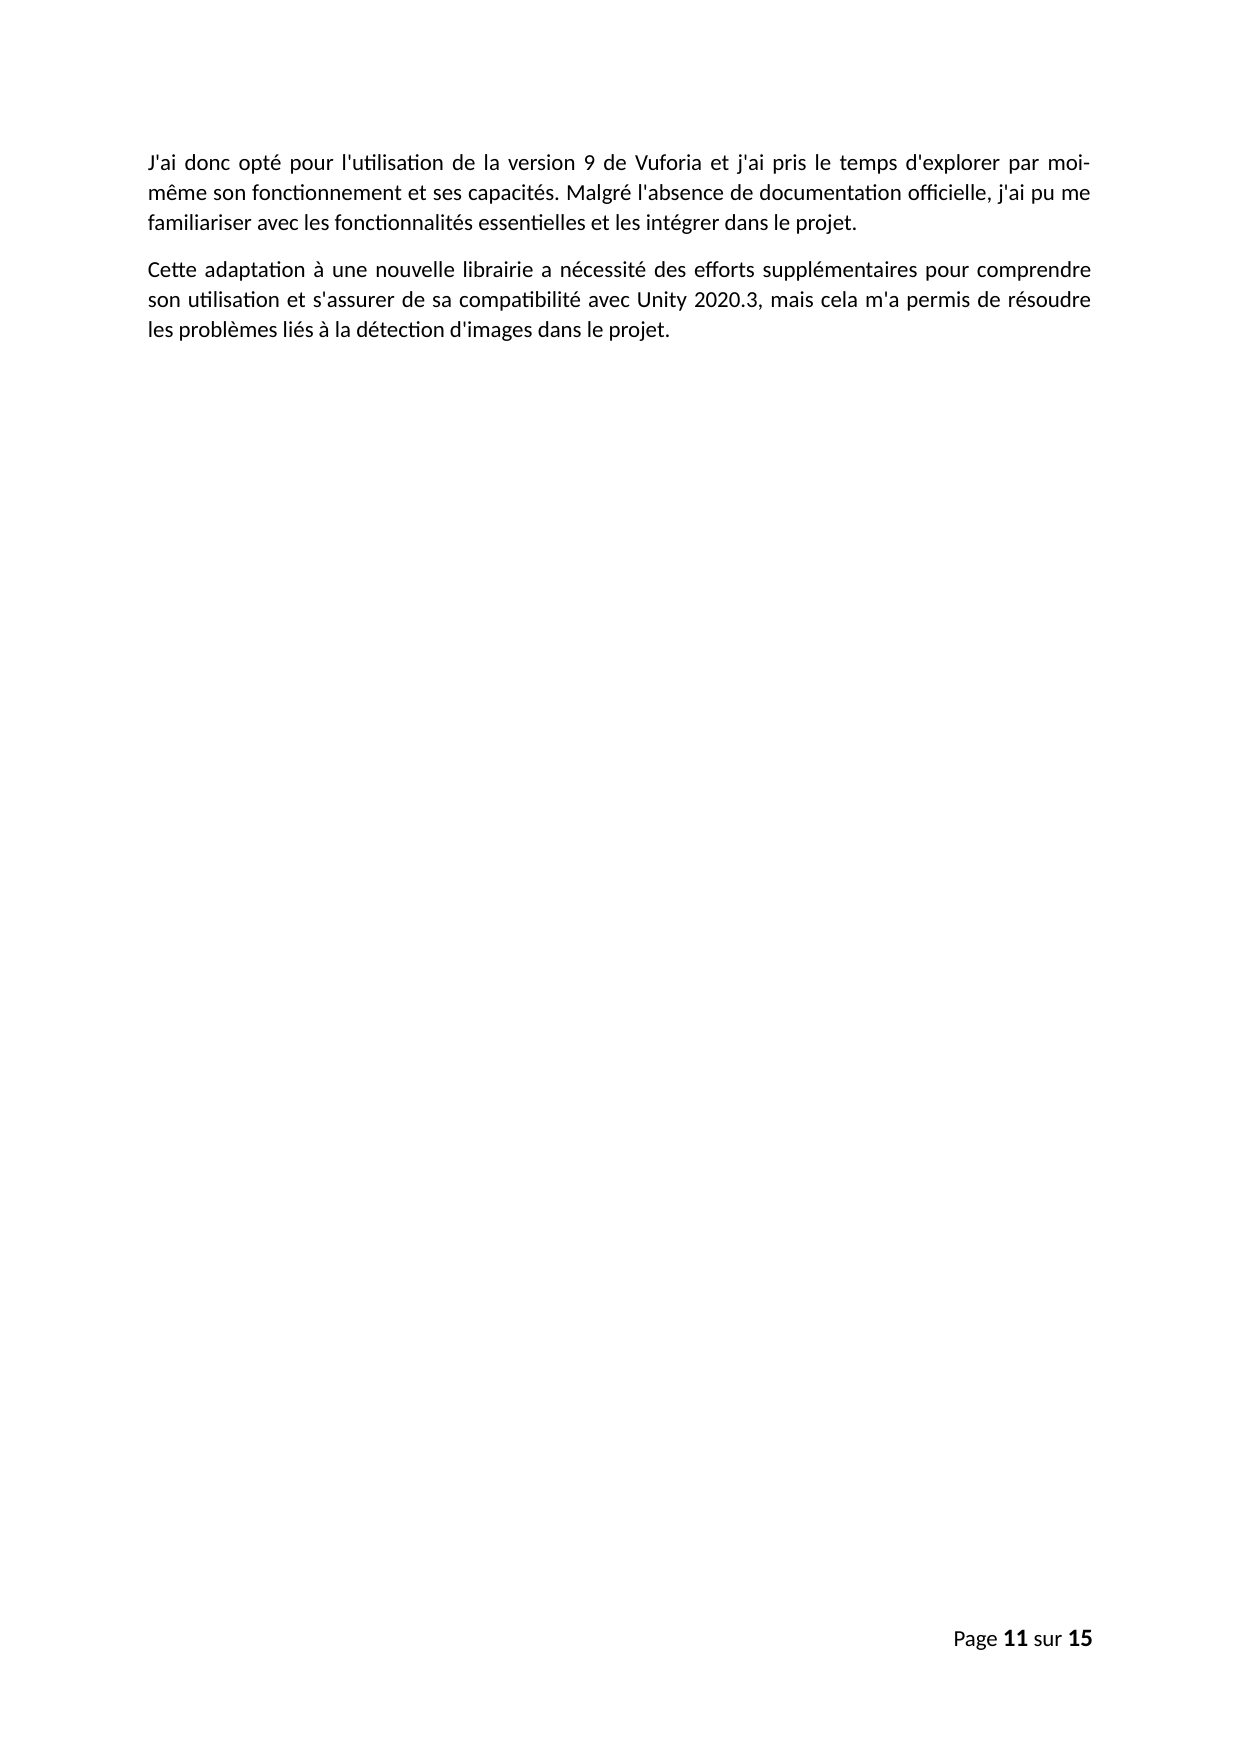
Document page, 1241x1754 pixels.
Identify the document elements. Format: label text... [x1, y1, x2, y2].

text J'ai donc opté pour l'utilisation de la version 9 de Vuforia et j'ai pris le temps d'explorer par moi-même son fonctionnement et ses capacités. Malgré l'absence de documentation officielle, j'ai pu me familiariser avec les fonctionnalités essentielles et les intégrer dans le projet. [148, 148, 1093, 236]
text Cette adaptation à une nouvelle librairie a nécessité des efforts supplémentaires pour comprendre son utilisation et s'assurer de sa compatibilité avec Unity 2020.3, mais cela m'a permis de résoudre les problèmes liés à la détection d'images dans le projet. [148, 255, 1093, 343]
